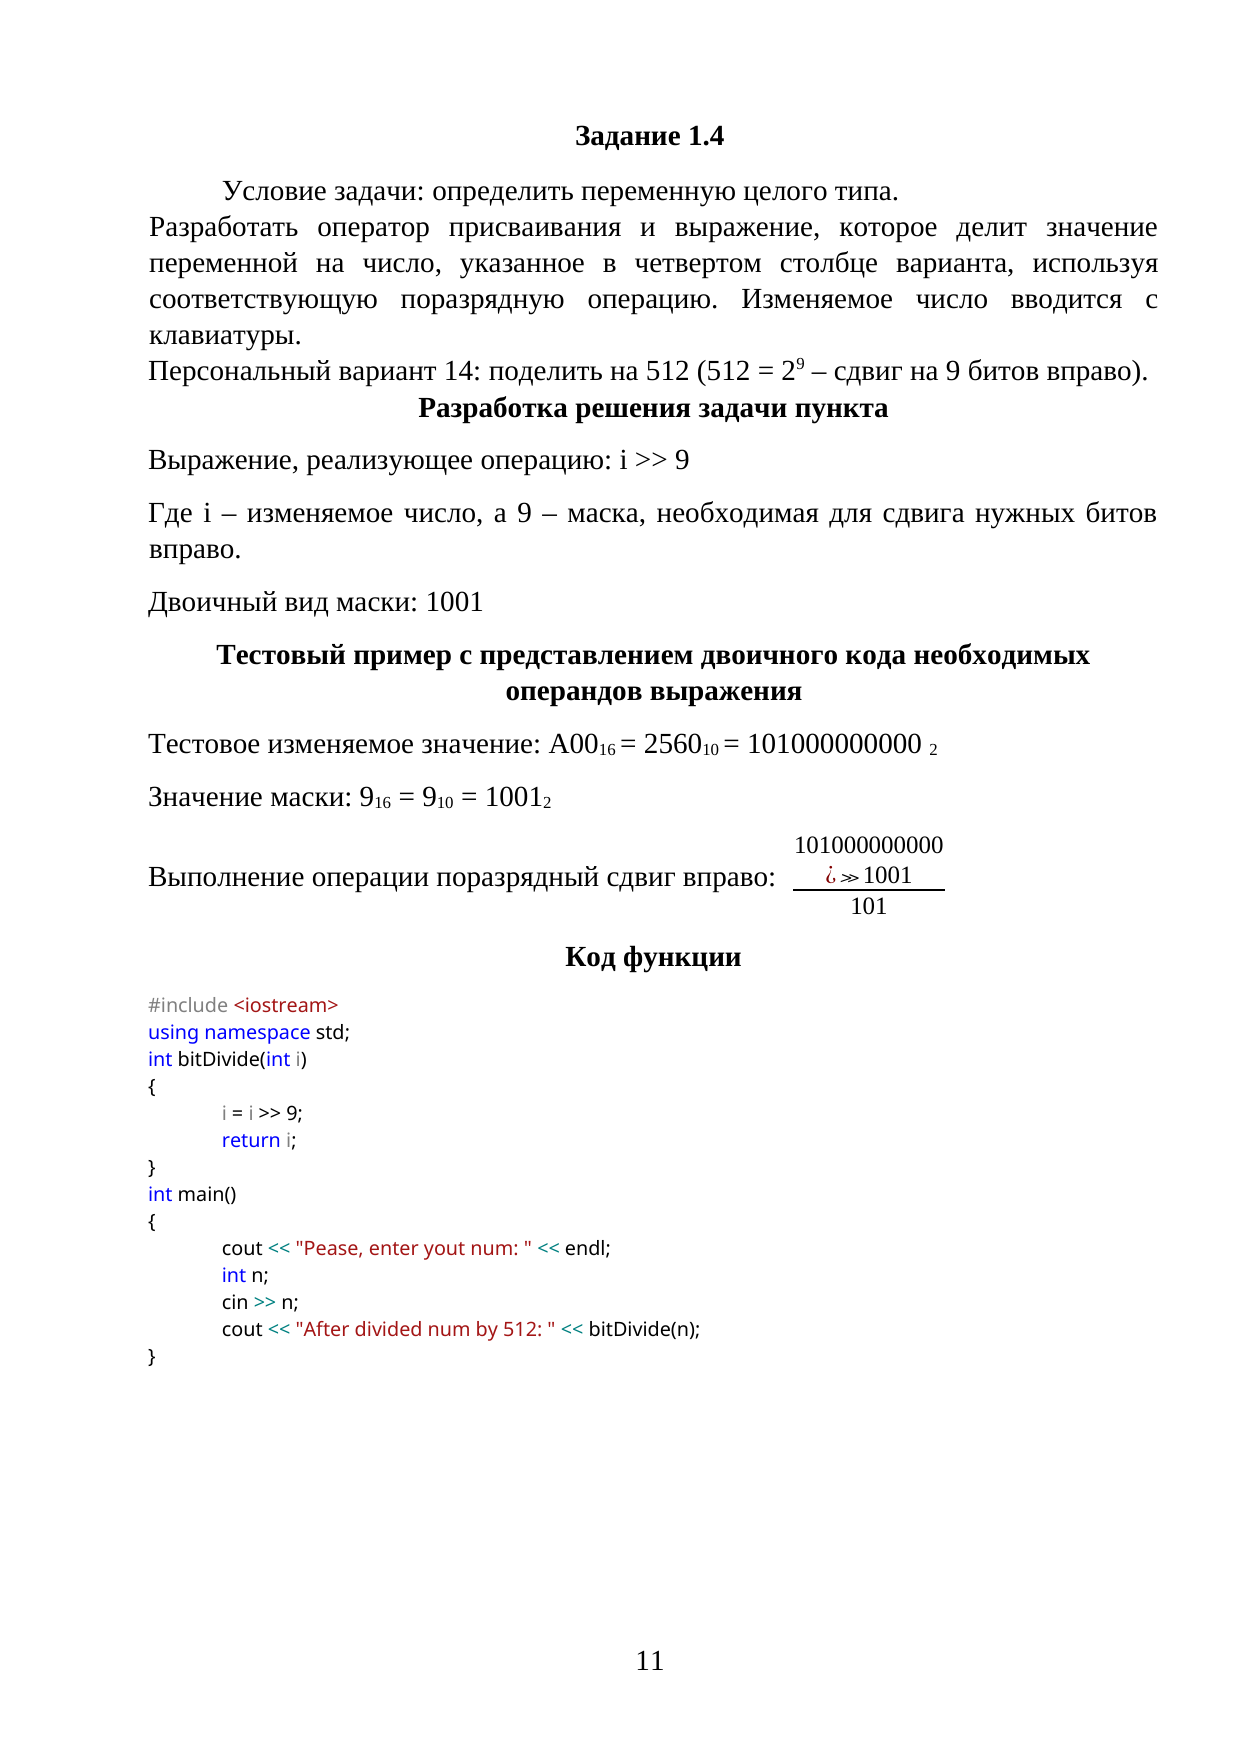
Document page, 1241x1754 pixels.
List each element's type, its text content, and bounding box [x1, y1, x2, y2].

text Разработка решения задачи пункта [148, 390, 1159, 423]
text using namespace std; [148, 1018, 1159, 1046]
text Двоичный вид маски: 1001 [148, 584, 1159, 618]
text Где i – изменяемое число, а 9 – маска, необходимая для сдвига нужных битов вправо. [148, 495, 1159, 565]
text int n; [148, 1261, 1159, 1288]
text Выполнение операции поразрядный сдвиг вправо: [148, 832, 1159, 919]
text Разработать оператор присваивания и выражение, которое делит значение переменной на число, указанное в четвертом столбце варианта, используя соответствующую поразрядную операцию. Изменяемое число вводится с клавиатуры. [149, 209, 1159, 351]
text } [148, 1342, 1159, 1369]
text cout << "After divided num by 512: " << bitDivide(n); [148, 1315, 1159, 1342]
text Значение маски: 916 = 910 = 10012 [148, 779, 1159, 812]
text Тестовое изменяемое значение: A0016 = 256010 = 101000000000 2 [148, 726, 1159, 759]
text Персональный вариант 14: поделить на 512 (512 = 29 – сдвиг на 9 битов вправо). [148, 353, 1159, 387]
text cin >> n; [148, 1288, 1159, 1315]
text Код функции [148, 939, 1159, 972]
text } [148, 1153, 1159, 1180]
text Условие задачи: определить переменную целого типа. [149, 173, 1159, 206]
text i = i >> 9; [148, 1099, 1159, 1126]
subtitle Задание 1.4 [148, 118, 1151, 152]
text Выражение, реализующее операцию: i >> 9 [148, 442, 1159, 476]
text int bitDivide(int i) [148, 1046, 1159, 1072]
text { [148, 1207, 1159, 1234]
text int main() [148, 1180, 1159, 1207]
text Тестовый пример с представлением двоичного кода необходимых операндов выражения [148, 637, 1159, 707]
text cout << "Pease, enter yout num: " << endl; [148, 1234, 1159, 1261]
text return i; [148, 1126, 1159, 1153]
text { [148, 1072, 1159, 1099]
text #include <iostream> [148, 992, 1159, 1018]
